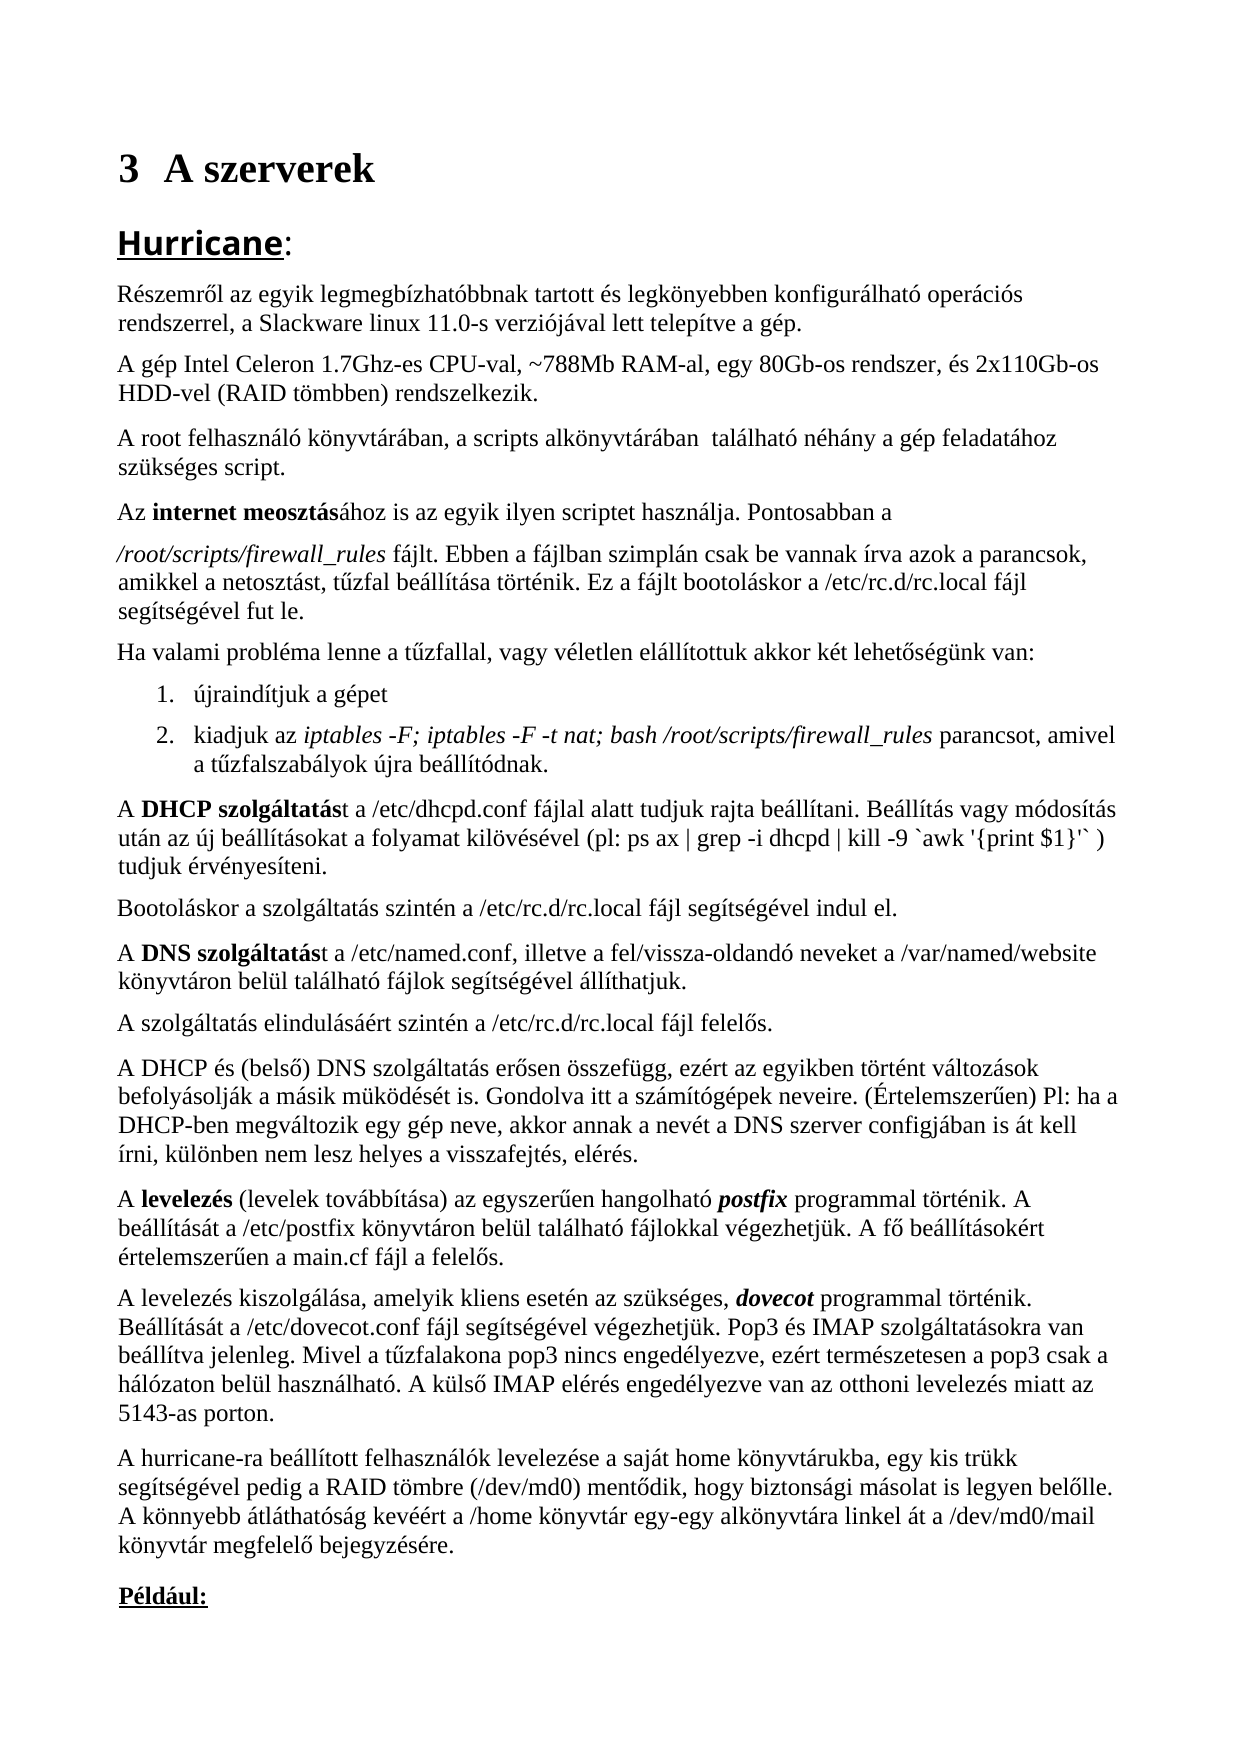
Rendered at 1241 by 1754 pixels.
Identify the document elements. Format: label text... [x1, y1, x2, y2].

text A root felhasználó könyvtárában, a scripts alkönyvtárában található néhány a gép feladatához szükséges script. [117, 423, 1122, 481]
text A levelezés (levelek továbbítása) az egyszerűen hangolható postfix programmal történik. A beállítását a /etc/postfix könyvtáron belül található fájlokkal végezhetjük. A fő beállításokért értelemszerűen a main.cf fájl a felelős. [117, 1184, 1122, 1271]
text A DHCP és (belső) DNS szolgáltatás erősen összefügg, ezért az egyikben történt változások befolyásolják a másik müködését is. Gondolva itt a számítógépek neveire. (Értelemszerűen) Pl: ha a DHCP-ben megváltozik egy gép neve, akkor annak a nevét a DNS szerver configjában is át kell írni, különben nem lesz helyes a visszafejtés, elérés. [117, 1053, 1122, 1168]
subtitle A szerverek [118, 143, 1123, 191]
text A levelezés kiszolgálása, amelyik kliens esetén az szükséges, dovecot programmal történik. Beállítását a /etc/dovecot.conf fájl segítségével végezhetjük. Pop3 és IMAP szolgáltatásokra van beállítva jelenleg. Mivel a tűzfalakona pop3 nincs engedélyezve, ezért természetesen a pop3 csak a hálózaton belül használható. A külső IMAP elérés engedélyezve van az otthoni levelezés miatt az 5143-as porton. [117, 1283, 1122, 1427]
text Részemről az egyik legmegbízhatóbbnak tartott és legkönyebben konfigurálható operációs rendszerrel, a Slackware linux 11.0-s verziójával lett telepítve a gép. [117, 279, 1122, 337]
list újraindítjuk a gépet [156, 679, 1122, 707]
text Például: [118, 1581, 1123, 1610]
text A hurricane-ra beállított felhasználók levelezése a saját home könyvtárukba, egy kis trükk segítségével pedig a RAID tömbre (/dev/md0) mentődik, hogy biztonsági másolat is legyen belőlle. A könnyebb átláthatóság kevéért a /home könyvtár egy-egy alkönyvtára linkel át a /dev/md0/mail könyvtár megfelelő bejegyzésére. [117, 1443, 1122, 1558]
text A DNS szolgáltatást a /etc/named.conf, illetve a fel/vissza-oldandó neveket a /var/named/website könyvtáron belül található fájlok segítségével állíthatjuk. [117, 938, 1122, 995]
text A DHCP szolgáltatást a /etc/dhcpd.conf fájlal alatt tudjuk rajta beállítani. Beállítás vagy módosítás után az új beállításokat a folyamat kilövésével (pl: ps ax | grep -i dhcpd | kill -9 `awk '{print $1}'` ) tudjuk érvényesíteni. [117, 794, 1122, 880]
text Hurricane: [117, 220, 1123, 265]
text Az internet meosztásához is az egyik ilyen scriptet használja. Pontosabban a [117, 497, 1122, 526]
list kiadjuk az iptables -F; iptables -F -t nat; bash /root/scripts/firewall_rules parancsot, amivel a tűzfalszabályok újra beállítódnak. [156, 720, 1122, 777]
text Ha valami probléma lenne a tűzfallal, vagy véletlen elállítottuk akkor két lehetőségünk van: [117, 637, 1122, 666]
text A szolgáltatás elindulásáért szintén a /etc/rc.d/rc.local fájl felelős. [117, 1008, 1122, 1036]
text Bootoláskor a szolgáltatás szintén a /etc/rc.d/rc.local fájl segítségével indul el. [117, 893, 1122, 921]
text /root/scripts/firewall_rules fájlt. Ebben a fájlban szimplán csak be vannak írva azok a parancsok, amikkel a netosztást, tűzfal beállítása történik. Ez a fájlt bootoláskor a /etc/rc.d/rc.local fájl segítségével fut le. [117, 539, 1122, 625]
text A gép Intel Celeron 1.7Ghz-es CPU-val, ~788Mb RAM-al, egy 80Gb-os rendszer, és 2x110Gb-os HDD-vel (RAID tömbben) rendszelkezik. [117, 349, 1122, 407]
